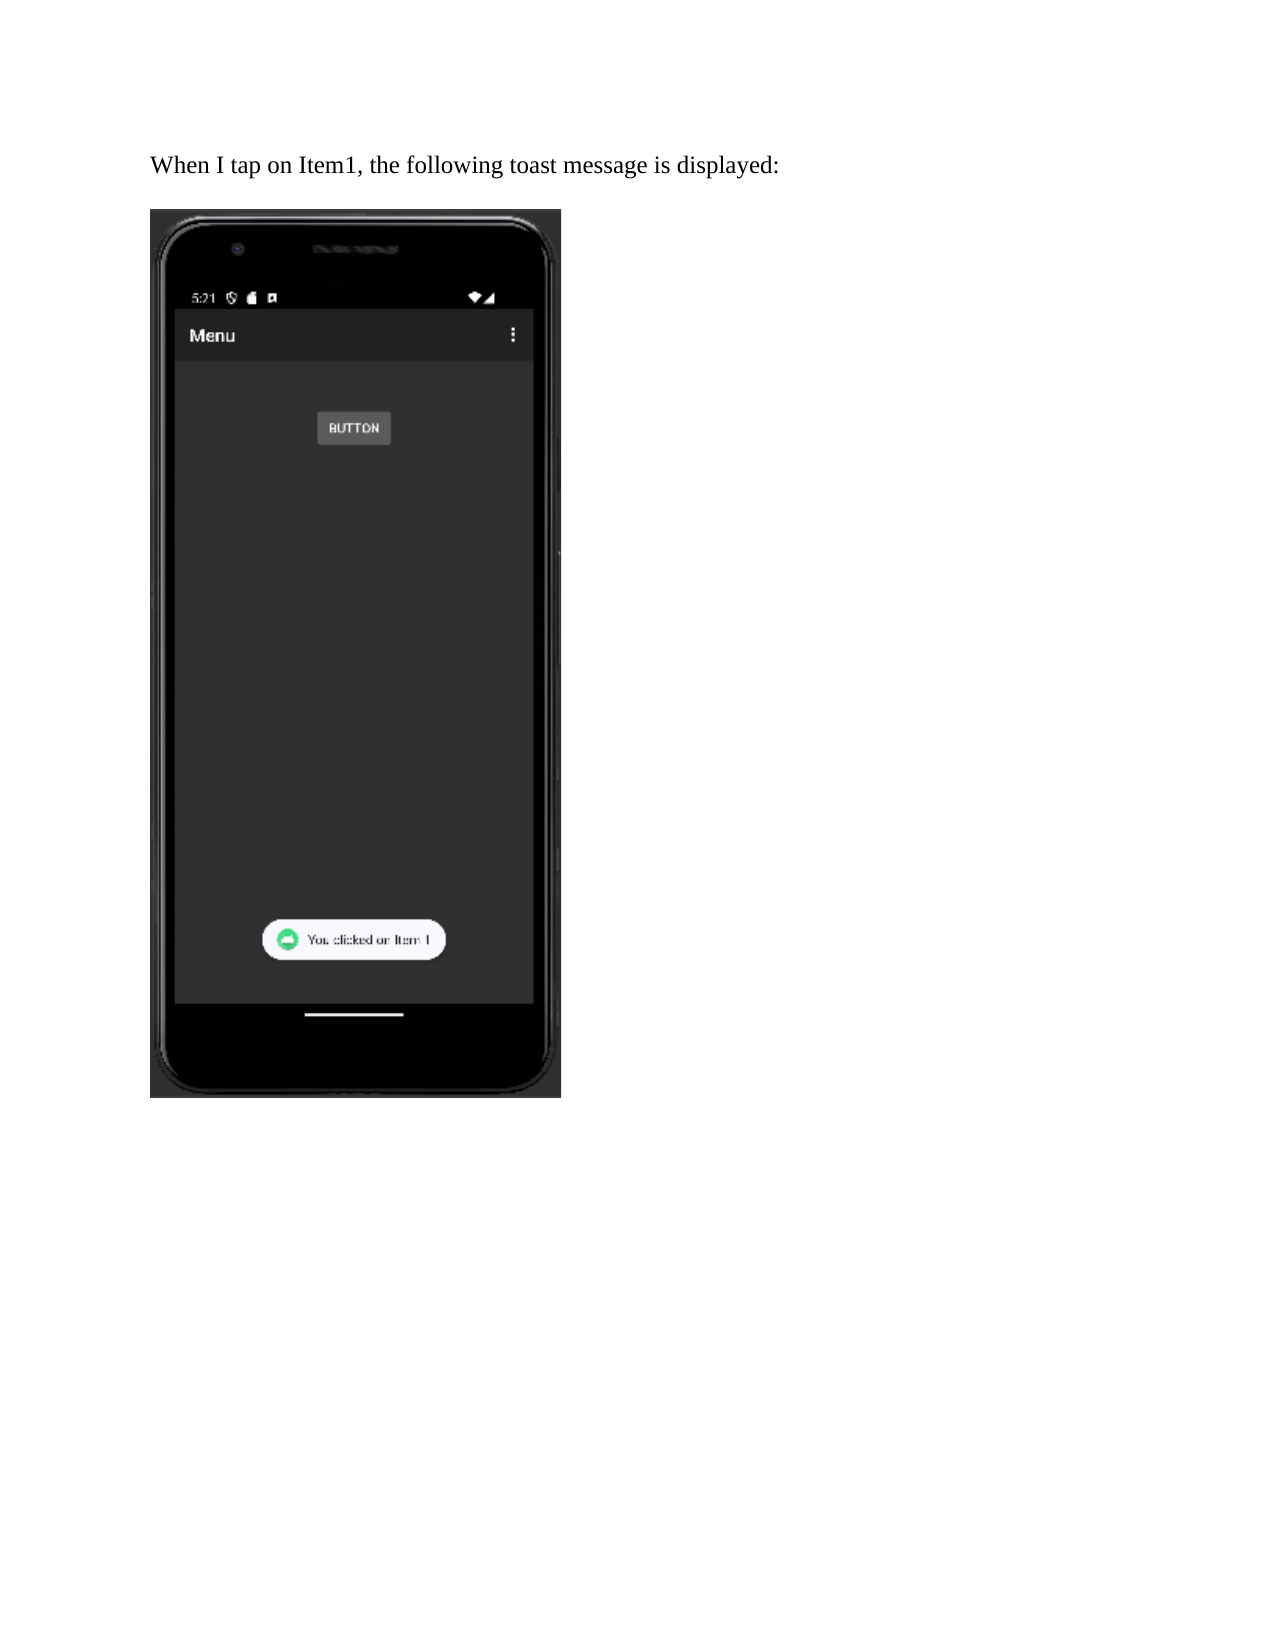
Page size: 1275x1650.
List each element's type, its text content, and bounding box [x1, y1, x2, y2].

picture [150, 209, 562, 1098]
text When I tap on Item1, the following toast message is displayed: [150, 150, 1125, 179]
